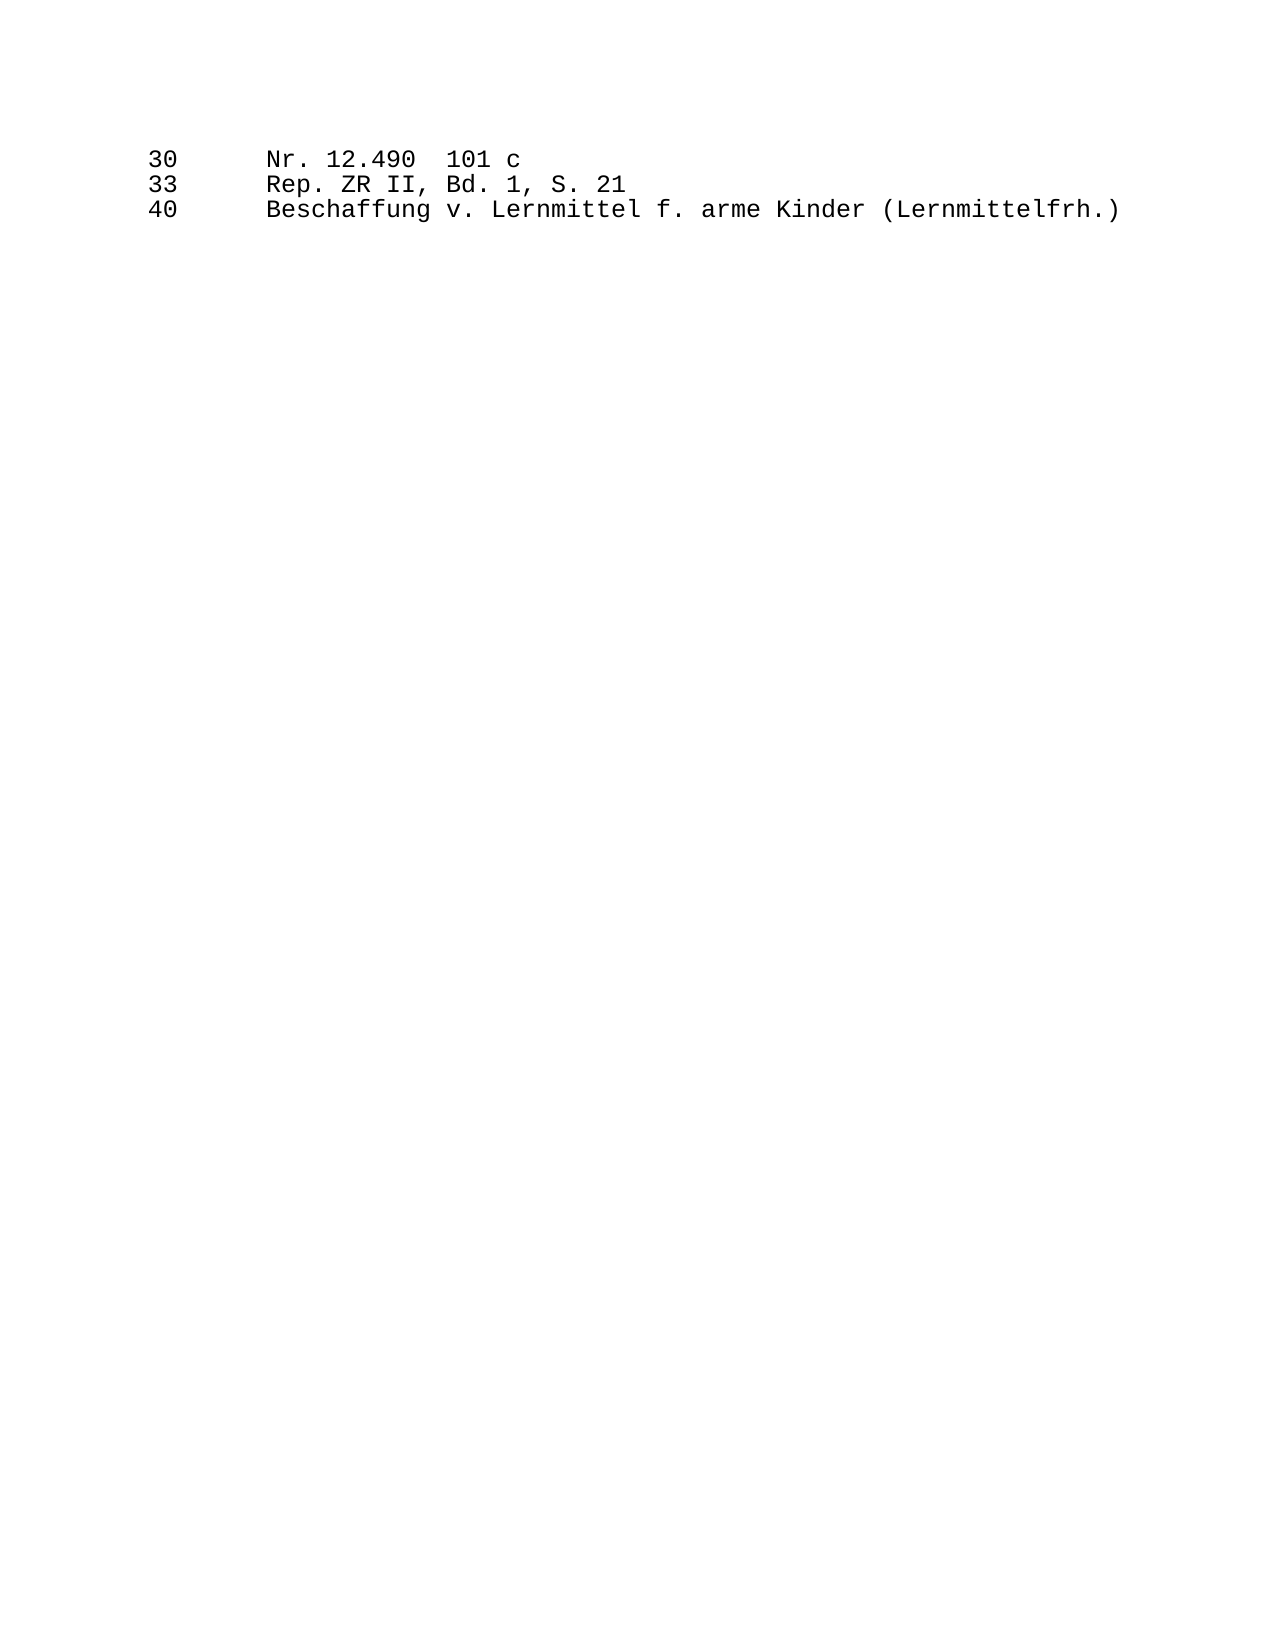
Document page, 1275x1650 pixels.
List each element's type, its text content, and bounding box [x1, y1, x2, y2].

text 40 Beschaffung v. s[Lernmittel f. arme Kinder]s (s[Lernmittelfrh]s.) [148, 198, 1127, 223]
text 30 Nr. 12.490 101 c [148, 148, 1127, 173]
text 33 Rep. ZR II, Bd. 1, S. 21 [148, 173, 1127, 198]
